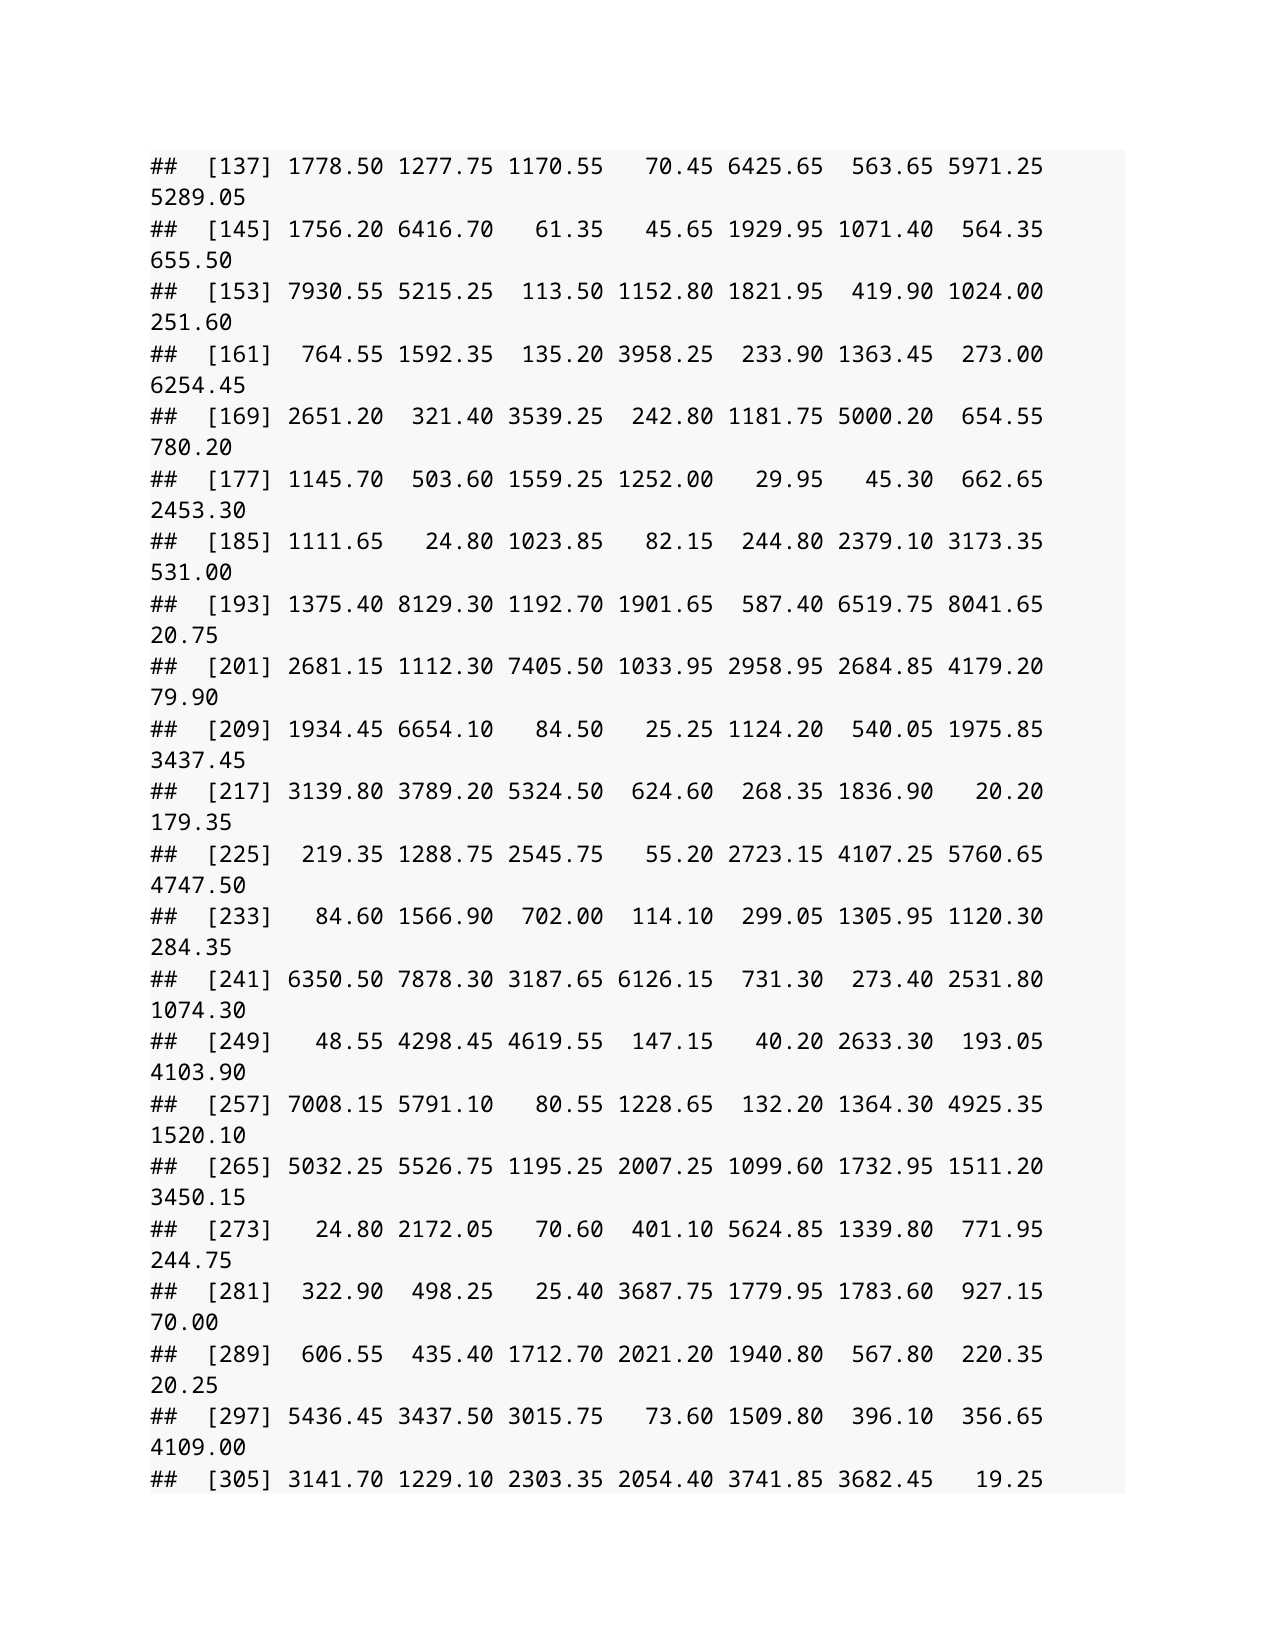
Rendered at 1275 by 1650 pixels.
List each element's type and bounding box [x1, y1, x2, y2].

text [150, 150, 1125, 1494]
